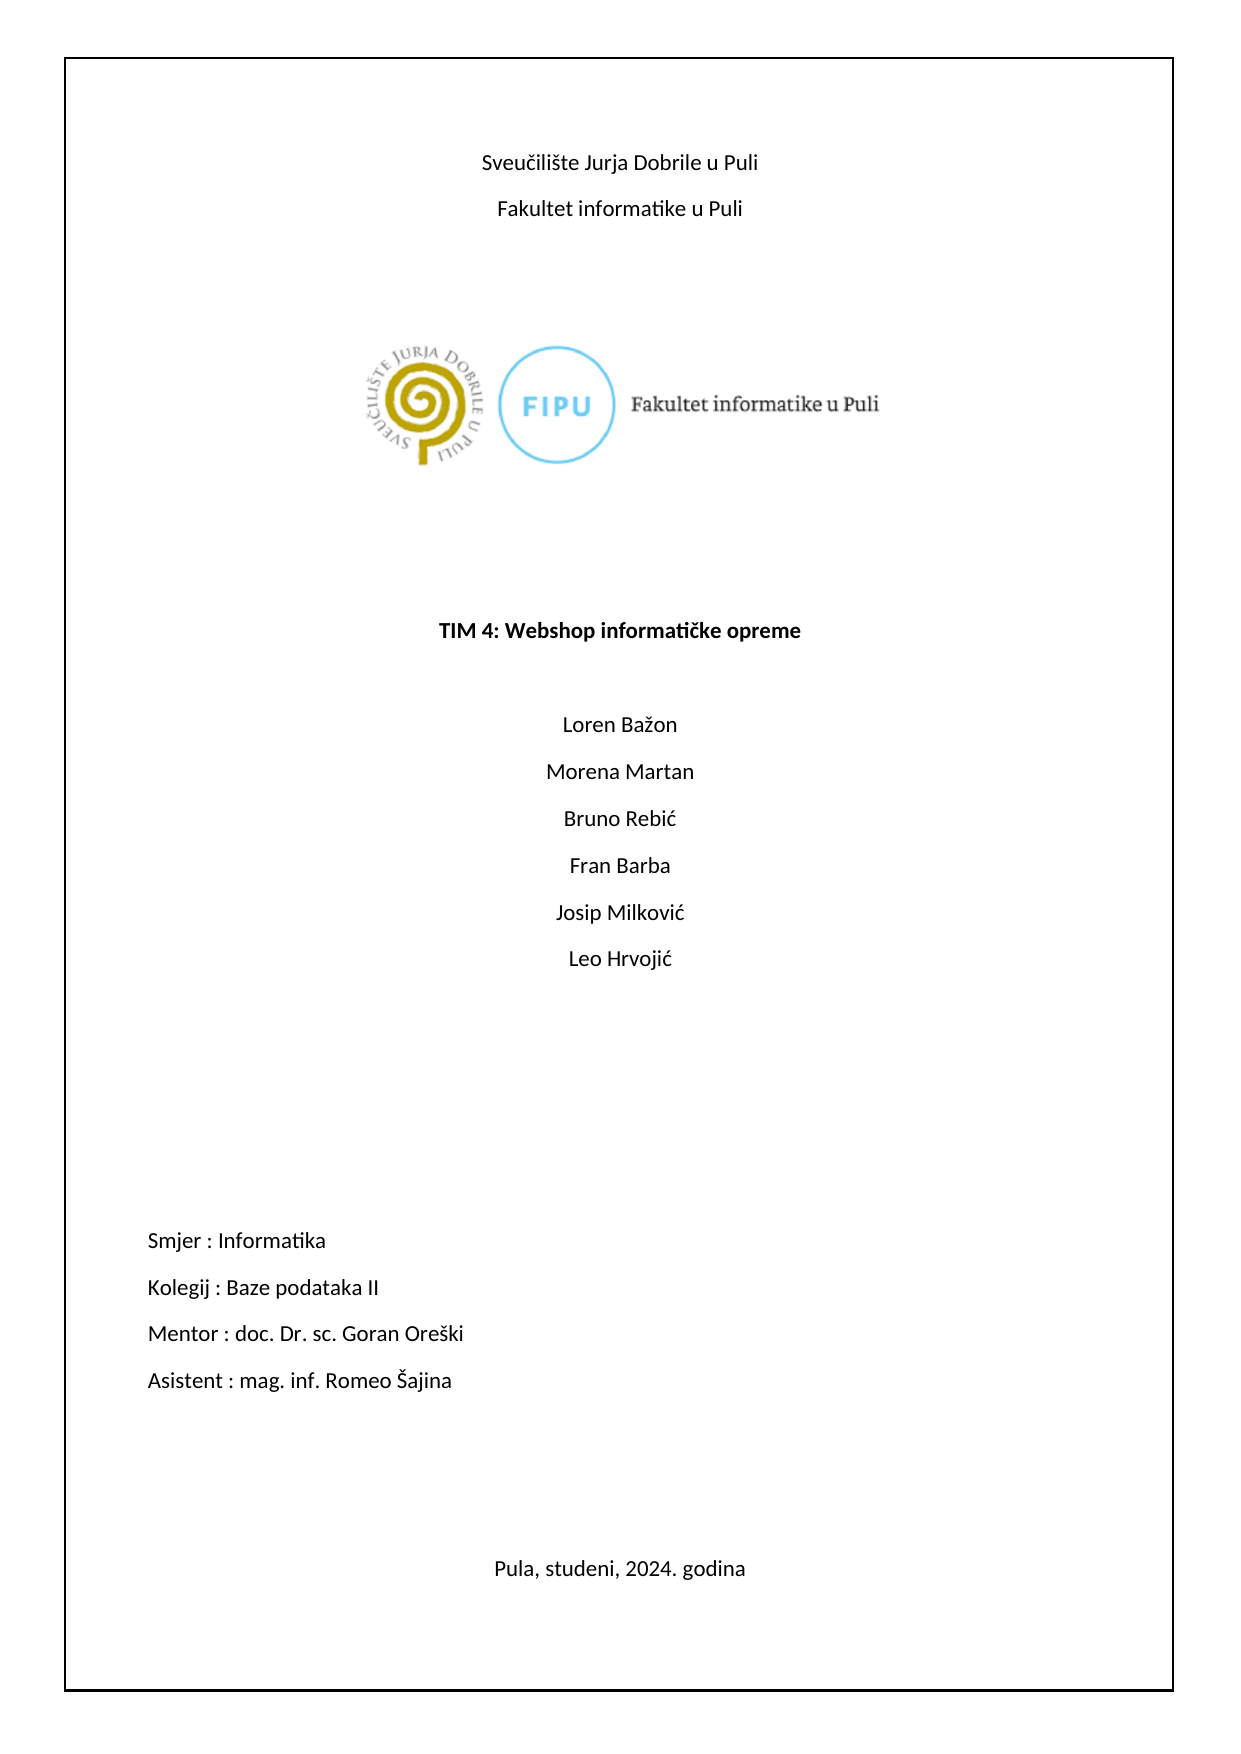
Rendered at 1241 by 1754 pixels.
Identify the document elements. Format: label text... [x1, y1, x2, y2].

text TIM 4: Webshop informatičke opreme [148, 616, 1093, 644]
text Kolegij : Baze podataka II [148, 1273, 1093, 1301]
text Asistent : mag. inf. Romeo Šajina [148, 1366, 1093, 1394]
text Smjer : Informatika [148, 1226, 1093, 1254]
text Fran Barba [148, 851, 1093, 879]
text Loren Bažon [148, 710, 1093, 738]
picture [313, 314, 927, 505]
text Morena Martan [148, 757, 1093, 785]
text Fakultet informatike u Puli [148, 194, 1093, 222]
text Sveučilište Jurja Dobrile u Puli [148, 148, 1093, 176]
text Leo Hrvojić [148, 944, 1093, 972]
text Bruno Rebić [148, 804, 1093, 832]
text Mentor : doc. Dr. sc. Goran Oreški [148, 1319, 1093, 1347]
text Josip Milković [148, 898, 1093, 926]
text Pula, studeni, 2024. godina [148, 1554, 1093, 1582]
